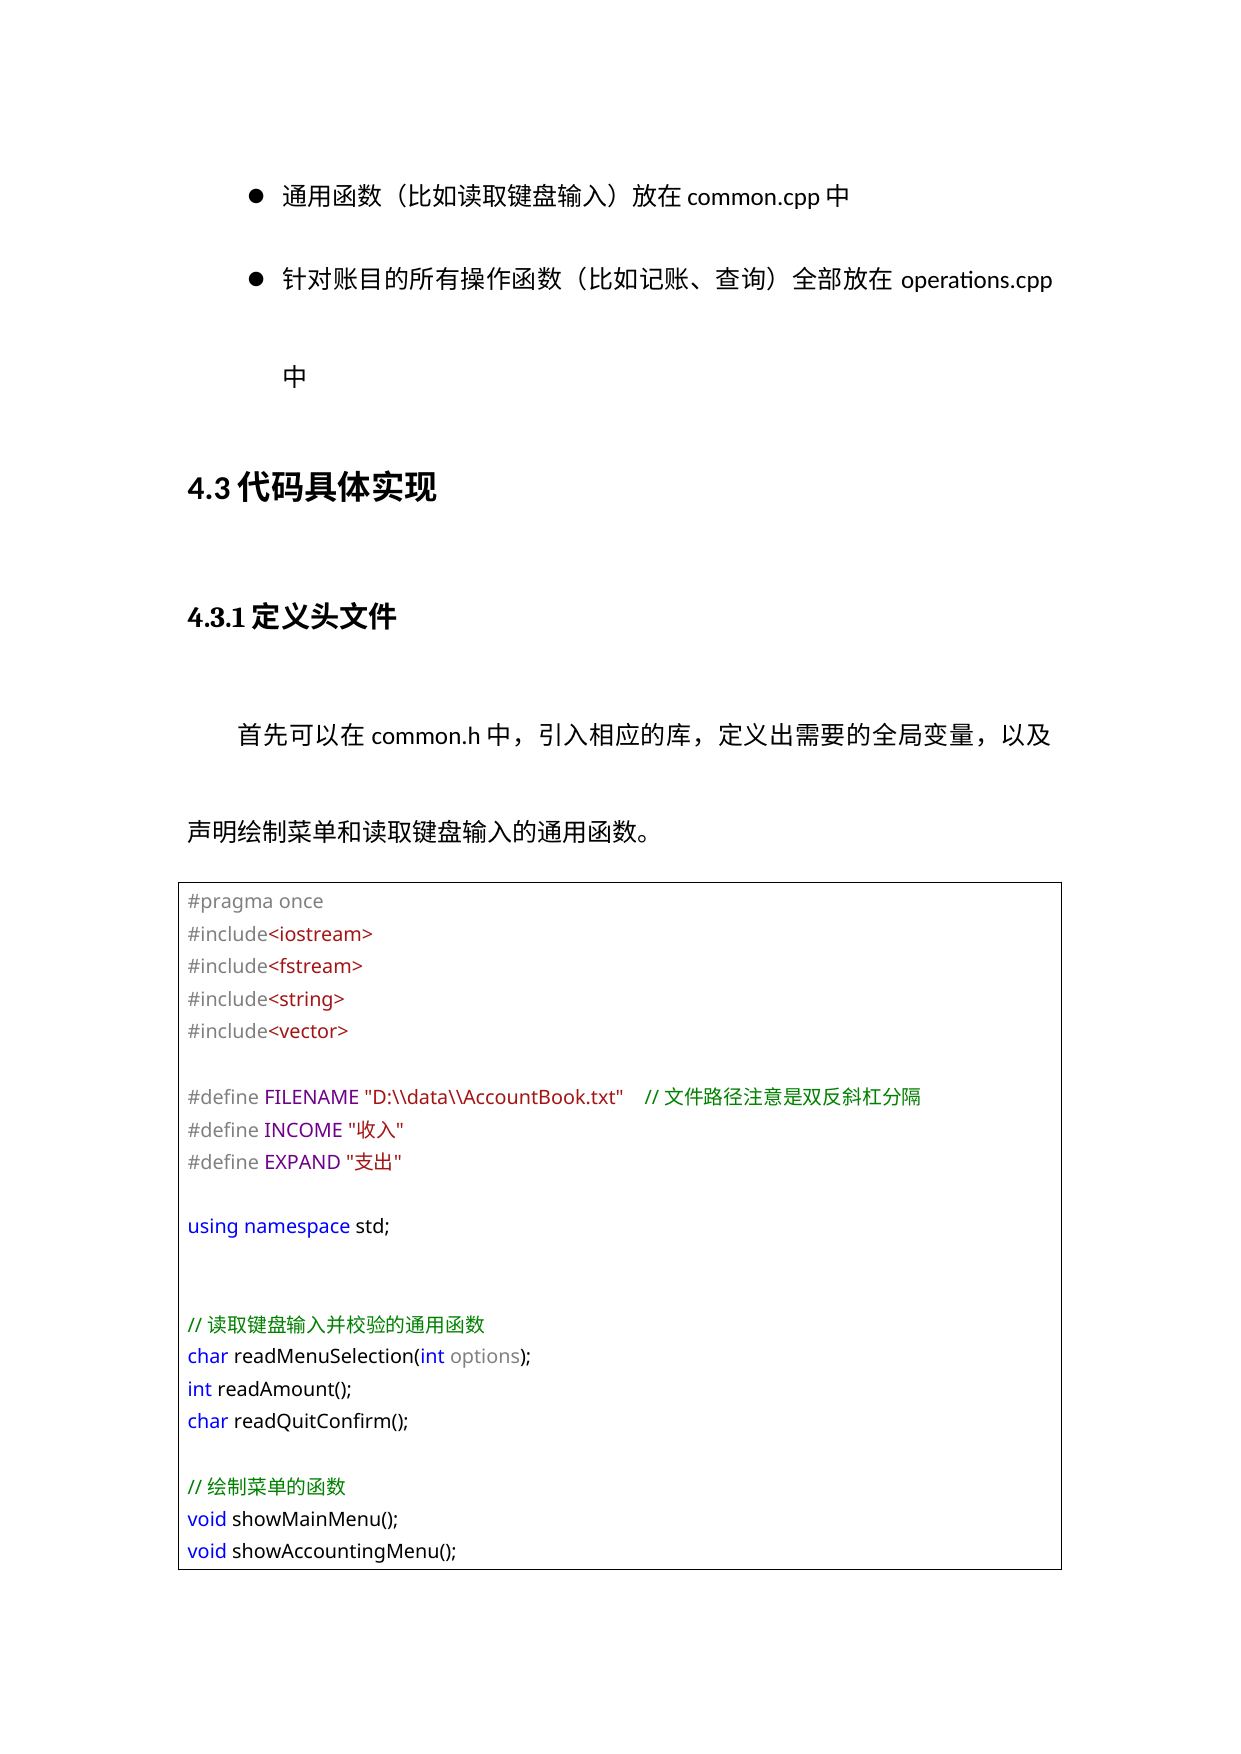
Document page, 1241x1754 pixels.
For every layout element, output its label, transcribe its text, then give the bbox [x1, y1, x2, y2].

text // 绘制菜单的函数 [187, 1470, 1053, 1502]
text char readQuitConfirm(); [187, 1405, 1053, 1437]
text #define FILENAME "D:\\data\\AccountBook.txt" // 文件路径注意是双反斜杠分隔 [187, 1080, 1053, 1112]
text #define INCOME "收入" [187, 1112, 1053, 1145]
text #define EXPAND "支出" [187, 1145, 1053, 1177]
subtitle 4.3.1 定义头文件 [187, 582, 1053, 647]
list 通用函数（比如读取键盘输入）放在common.cpp中 [247, 162, 1053, 227]
subtitle 4.3 代码具体实现 [187, 453, 1053, 518]
text int readAmount(); [187, 1372, 1053, 1405]
text 首先可以在common.h中，引入相应的库，定义出需要的全局变量，以及声明绘制菜单和读取键盘输入的通用函数。 [187, 701, 1053, 863]
text #include<fstream> [187, 950, 1053, 982]
text #pragma once [179, 883, 1061, 917]
text void showMainMenu(); [187, 1502, 1053, 1532]
text char readMenuSelection(int options); [187, 1340, 1053, 1372]
text void showAccountingMenu(); [179, 1532, 1061, 1569]
text // 读取键盘输入并校验的通用函数 [187, 1307, 1053, 1340]
text #include<vector> [187, 1015, 1053, 1047]
text using namespace std; [187, 1210, 1053, 1242]
text #include<string> [187, 982, 1053, 1015]
list 针对账目的所有操作函数（比如记账、查询）全部放在operations.cpp中 [247, 245, 1053, 408]
text #include<iostream> [187, 917, 1053, 950]
